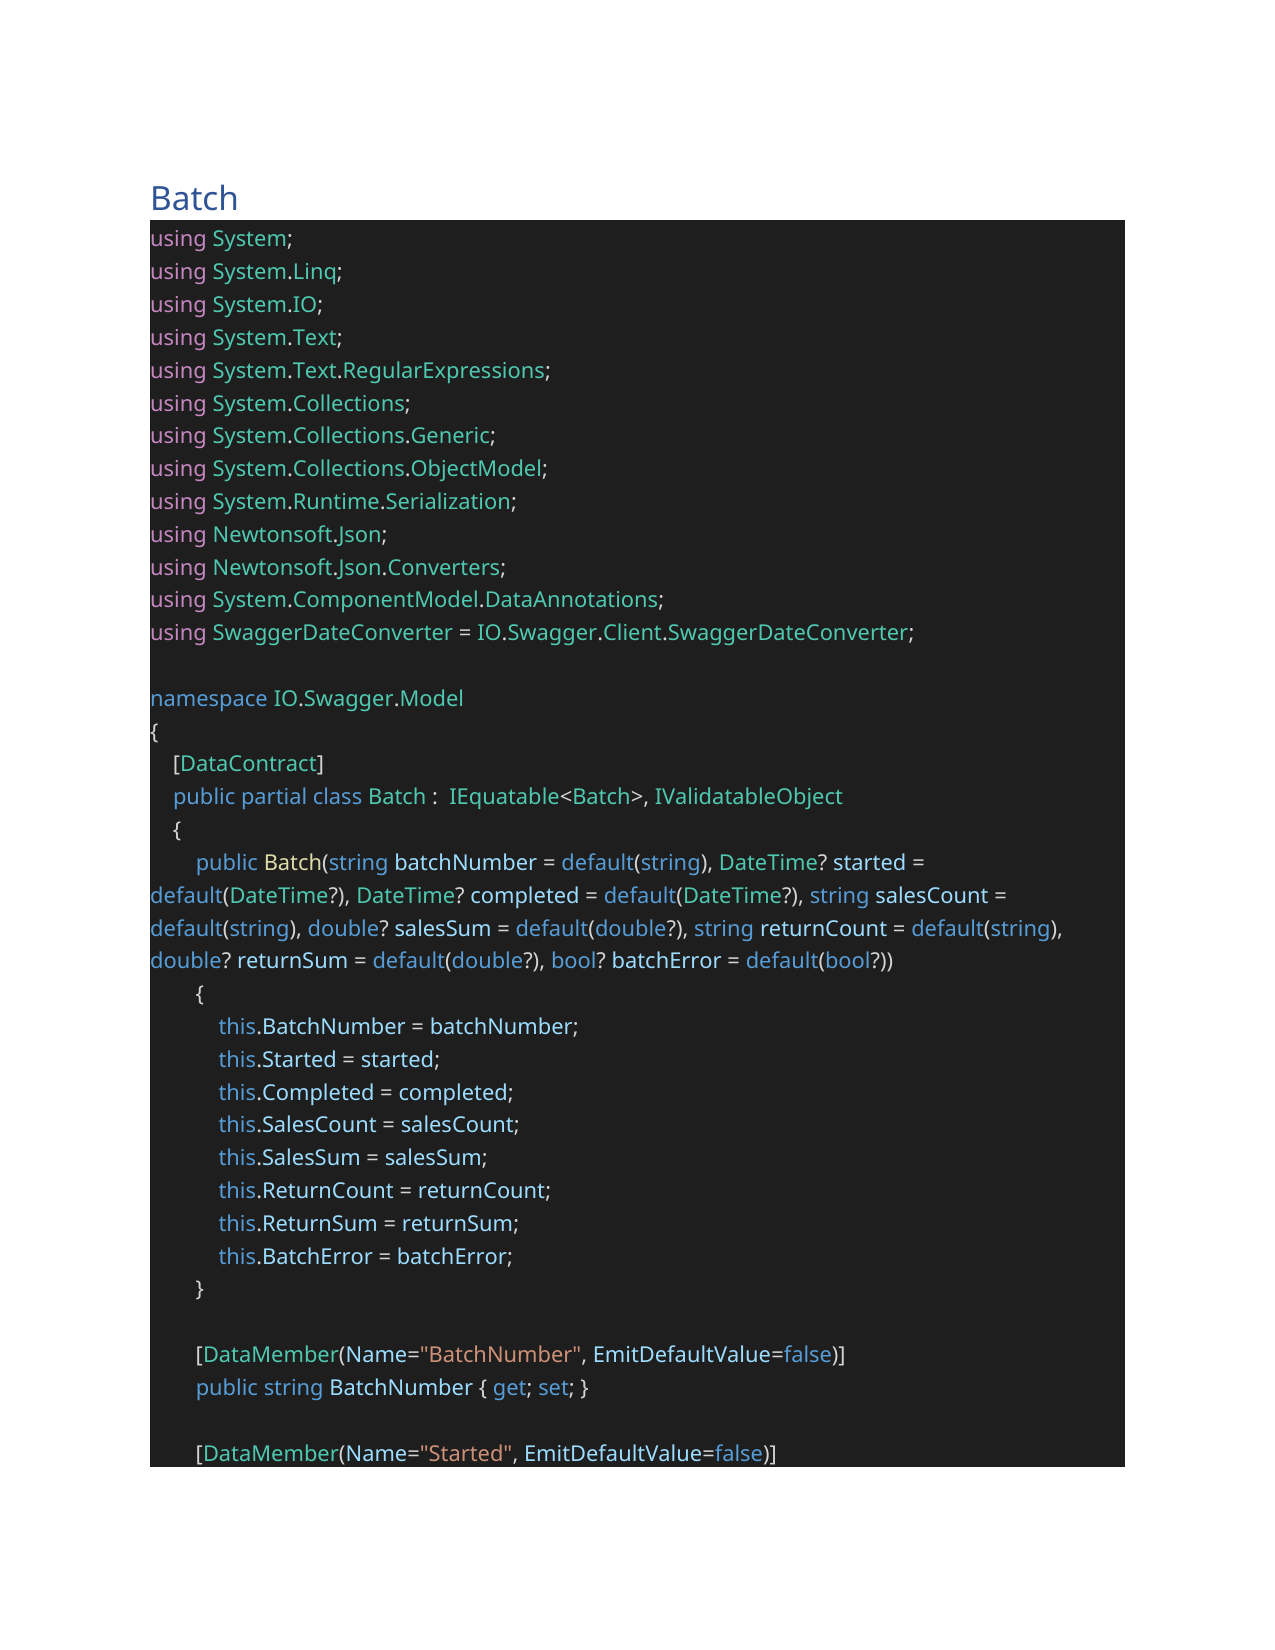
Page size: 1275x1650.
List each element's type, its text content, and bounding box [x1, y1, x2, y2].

text this.SalesCount = salesCount; [150, 1106, 1125, 1139]
text this.Started = started; [150, 1041, 1125, 1073]
text public Batch(string batchNumber = default(string), DateTime? started = default(DateTime?), DateTime? completed = default(DateTime?), string salesCount = default(string), double? salesSum = default(double?), string returnCount = default(string), double? returnSum = default(double?), bool? batchError = default(bool?)) [150, 844, 1125, 975]
text using System.ComponentModel.DataAnnotations; [150, 581, 1125, 614]
text using System.Linq; [150, 253, 1125, 286]
text this.Completed = completed; [150, 1073, 1125, 1106]
text this.ReturnCount = returnCount; [150, 1172, 1125, 1205]
text using System.Text.RegularExpressions; [150, 352, 1125, 384]
text this.BatchError = batchError; [150, 1238, 1125, 1270]
text using System.Collections.ObjectModel; [150, 450, 1125, 483]
text this.SalesSum = salesSum; [150, 1139, 1125, 1172]
text [DataMember(Name="Started", EmitDefaultValue=false)] [150, 1434, 1125, 1467]
text using Newtonsoft.Json; [150, 516, 1125, 548]
subtitle Batch [150, 175, 1125, 220]
text } [150, 1270, 1125, 1303]
text { [150, 811, 1125, 844]
text namespace IO.Swagger.Model [150, 680, 1125, 713]
text { [150, 975, 1125, 1008]
text using SwaggerDateConverter = IO.Swagger.Client.SwaggerDateConverter; [150, 614, 1125, 647]
text public partial class Batch : IEquatable<Batch>, IValidatableObject [150, 778, 1125, 811]
text this.BatchNumber = batchNumber; [150, 1008, 1125, 1041]
text using System.Collections; [150, 384, 1125, 417]
text { [150, 713, 1125, 745]
text using System.Runtime.Serialization; [150, 483, 1125, 516]
text using System.Collections.Generic; [150, 417, 1125, 450]
text public string BatchNumber { get; set; } [150, 1369, 1125, 1402]
text [DataMember(Name="BatchNumber", EmitDefaultValue=false)] [150, 1336, 1125, 1369]
text [DataContract] [150, 745, 1125, 778]
text this.ReturnSum = returnSum; [150, 1205, 1125, 1238]
text using System.IO; [150, 286, 1125, 319]
text using System.Text; [150, 319, 1125, 352]
text using Newtonsoft.Json.Converters; [150, 548, 1125, 581]
text using System; [150, 220, 1125, 253]
